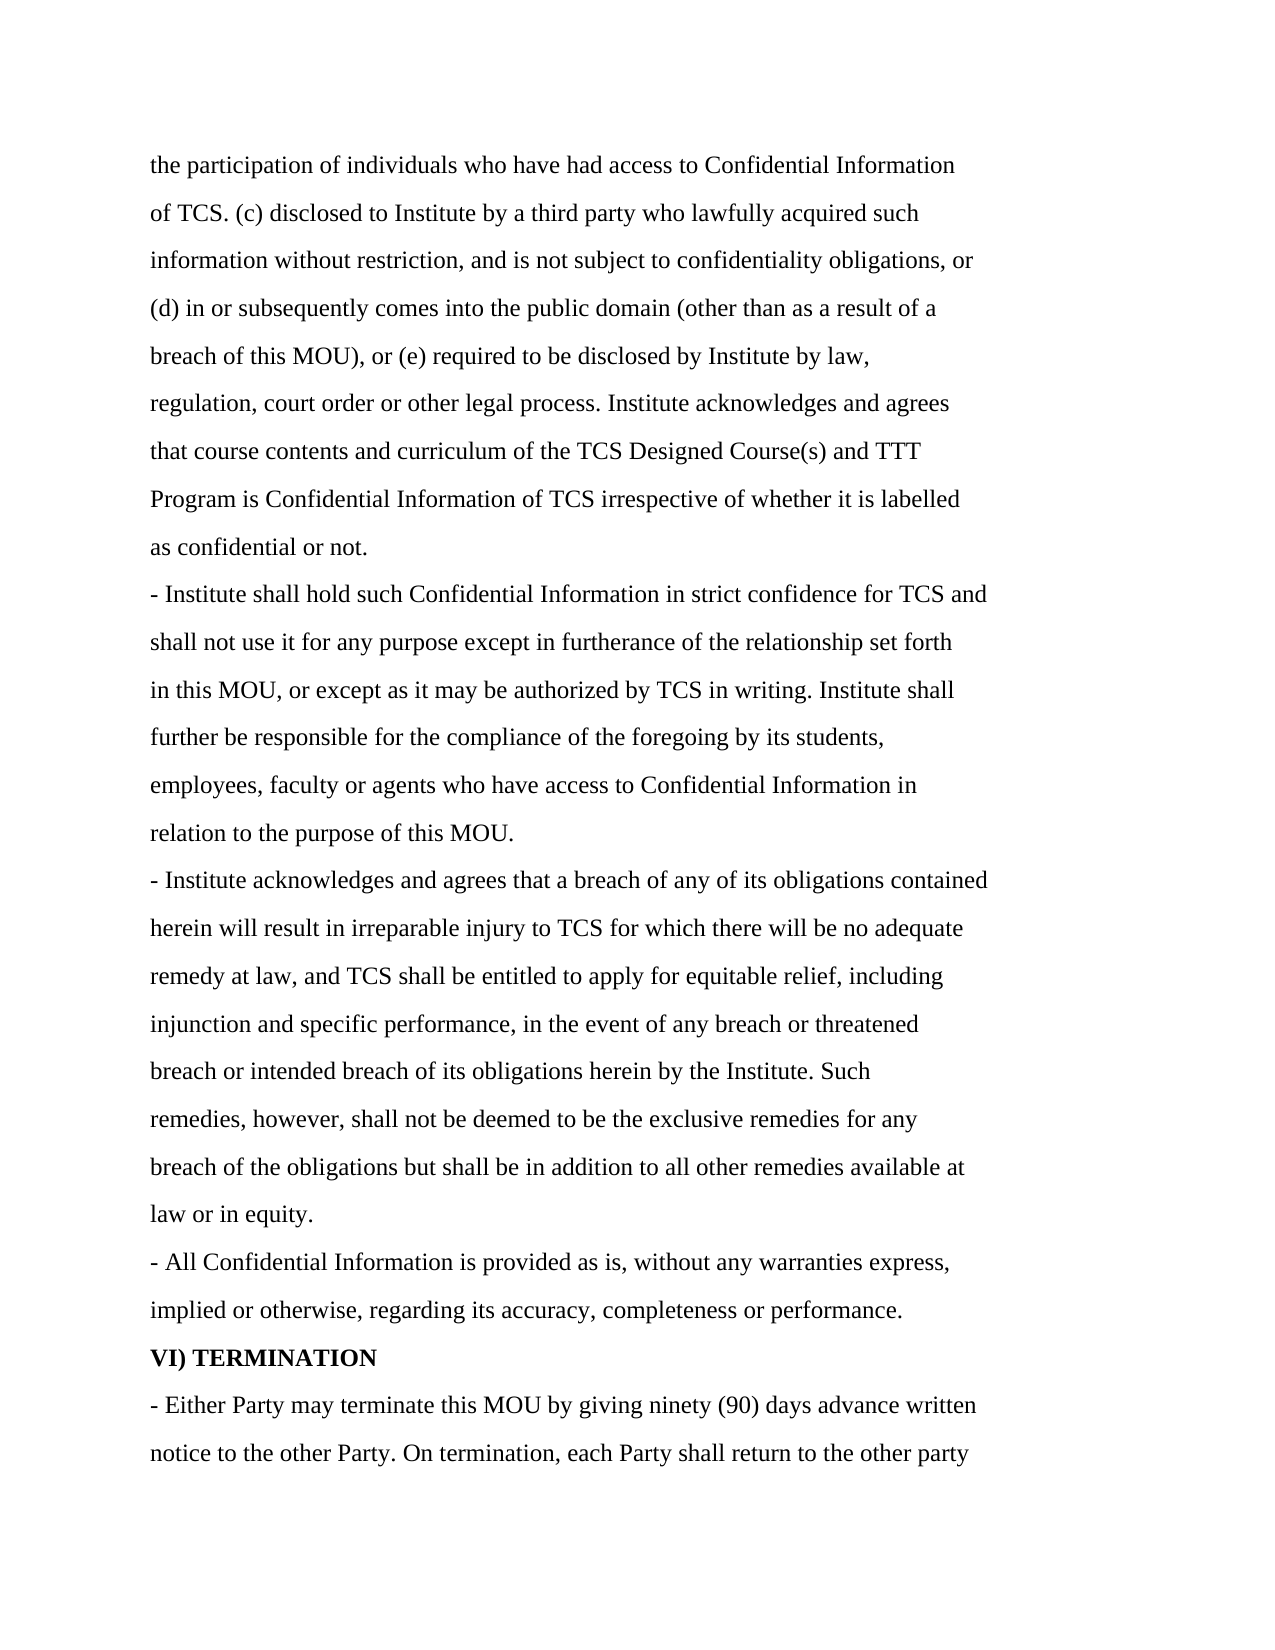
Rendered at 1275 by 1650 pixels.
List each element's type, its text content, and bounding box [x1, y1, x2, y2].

text of TCS. (c) disclosed to Institute by a third party who lawfully acquired such [150, 198, 1125, 226]
text notice to the other Party. On termination, each Party shall return to the other party [150, 1438, 1125, 1467]
text regulation, court order or other legal process. Institute acknowledges and agrees [150, 388, 1125, 417]
text - All Confidential Information is provided as is, without any warranties express, [150, 1247, 1125, 1276]
text implied or otherwise, regarding its accuracy, completeness or performance. [150, 1295, 1125, 1324]
text shall not use it for any purpose except in furtherance of the relationship set forth [150, 627, 1125, 656]
text remedy at law, and TCS shall be entitled to apply for equitable relief, including [150, 961, 1125, 990]
text that course contents and curriculum of the TCS Designed Course(s) and TTT [150, 436, 1125, 465]
text - Institute shall hold such Confidential Information in strict confidence for TCS and [150, 579, 1125, 608]
text the participation of individuals who have had access to Confidential Information [150, 150, 1125, 179]
text Program is Confidential Information of TCS irrespective of whether it is labelled [150, 484, 1125, 513]
text remedies, however, shall not be deemed to be the exclusive remedies for any [150, 1104, 1125, 1133]
text (d) in or subsequently comes into the public domain (other than as a result of a [150, 293, 1125, 322]
text injunction and specific performance, in the event of any breach or threatened [150, 1009, 1125, 1037]
text breach of the obligations but shall be in addition to all other remedies available at [150, 1152, 1125, 1181]
text breach of this MOU), or (e) required to be disclosed by Institute by law, [150, 341, 1125, 369]
text further be responsible for the compliance of the foregoing by its students, [150, 722, 1125, 751]
text breach or intended breach of its obligations herein by the Institute. Such [150, 1056, 1125, 1085]
text employees, faculty or agents who have access to Confidential Information in [150, 770, 1125, 799]
text VI) TERMINATION [150, 1343, 1125, 1371]
text relation to the purpose of this MOU. [150, 818, 1125, 847]
text - Institute acknowledges and agrees that a breach of any of its obligations contained [150, 866, 1125, 894]
text herein will result in irreparable injury to TCS for which there will be no adequate [150, 913, 1125, 942]
text law or in equity. [150, 1199, 1125, 1228]
text as confidential or not. [150, 532, 1125, 560]
text in this MOU, or except as it may be authorized by TCS in writing. Institute shall [150, 675, 1125, 703]
text - Either Party may terminate this MOU by giving ninety (90) days advance written [150, 1390, 1125, 1419]
text information without restriction, and is not subject to confidentiality obligations, or [150, 245, 1125, 274]
